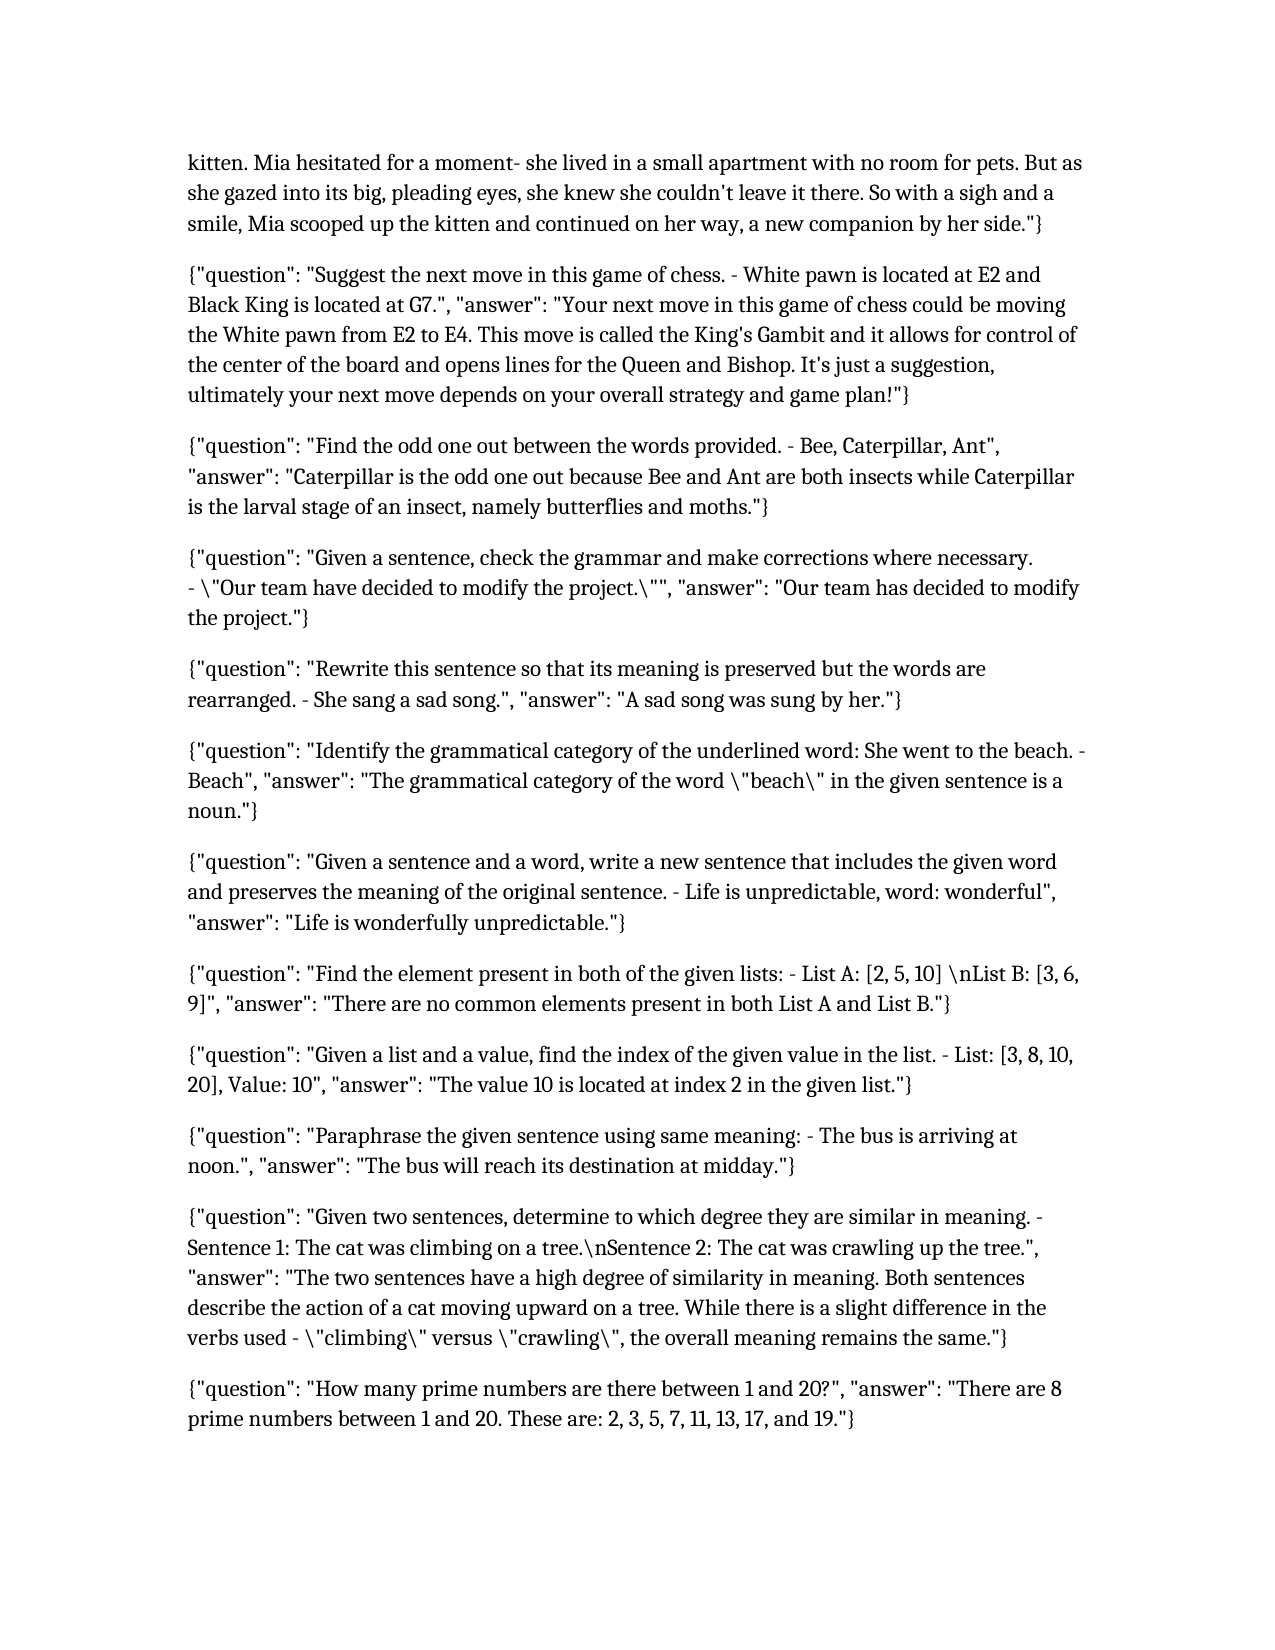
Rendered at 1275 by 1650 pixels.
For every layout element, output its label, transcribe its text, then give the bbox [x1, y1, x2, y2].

text {"question": "Given a list and a value, find the index of the given value in the list. - List: [3, 8, 10, 20], Value: 10", "answer": "The value 10 is located at index 2 in the given list."} [187, 1042, 1087, 1098]
text {"question": "Find the odd one out between the words provided. - Bee, Caterpillar, Ant", "answer": "Caterpillar is the odd one out because Bee and Ant are both insects while Caterpillar is the larval stage of an insect, namely butterflies and moths."} [187, 433, 1087, 520]
text {"question": "Given two sentences, determine to which degree they are similar in meaning. - Sentence 1: The cat was climbing on a tree.\nSentence 2: The cat was crawling up the tree.", "answer": "The two sentences have a high degree of similarity in meaning. Both sentences describe the action of a cat moving upward on a tree. While there is a slight difference in the verbs used - \"climbing\" versus \"crawling\", the overall meaning remains the same."} [187, 1204, 1087, 1351]
text {"question": "Given a sentence, check the grammar and make corrections where necessary. - \"Our team have decided to modify the project.\"", "answer": "Our team has decided to modify the project."} [187, 545, 1087, 632]
text {"question": "Rewrite this sentence so that its meaning is preserved but the words are rearranged. - She sang a sad song.", "answer": "A sad song was sung by her."} [187, 656, 1087, 713]
text {"question": "Paraphrase the given sentence using same meaning: - The bus is arriving at noon.", "answer": "The bus will reach its destination at midday."} [187, 1123, 1087, 1179]
text {"question": "Suggest the next move in this game of chess. - White pawn is located at E2 and Black King is located at G7.", "answer": "Your next move in this game of chess could be moving the White pawn from E2 to E4. This move is called the King's Gambit and it allows for control of the center of the board and opens lines for the Queen and Bishop. It's just a suggestion, ultimately your next move depends on your overall strategy and game plan!"} [187, 261, 1087, 409]
text {"question": "Find the element present in both of the given lists: - List A: [2, 5, 10] \nList B: [3, 6, 9]", "answer": "There are no common elements present in both List A and List B."} [187, 960, 1087, 1017]
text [187, 150, 1087, 237]
text {"question": "Identify the grammatical category of the underlined word: She went to the beach. - Beach", "answer": "The grammatical category of the word \"beach\" in the given sentence is a noun."} [187, 737, 1087, 824]
text {"question": "Given a sentence and a word, write a new sentence that includes the given word and preserves the meaning of the original sentence. - Life is unpredictable, word: wonderful", "answer": "Life is wonderfully unpredictable."} [187, 849, 1087, 936]
text {"question": "How many prime numbers are there between 1 and 20?", "answer": "There are 8 prime numbers between 1 and 20. These are: 2, 3, 5, 7, 11, 13, 17, and 19."} [187, 1376, 1087, 1433]
